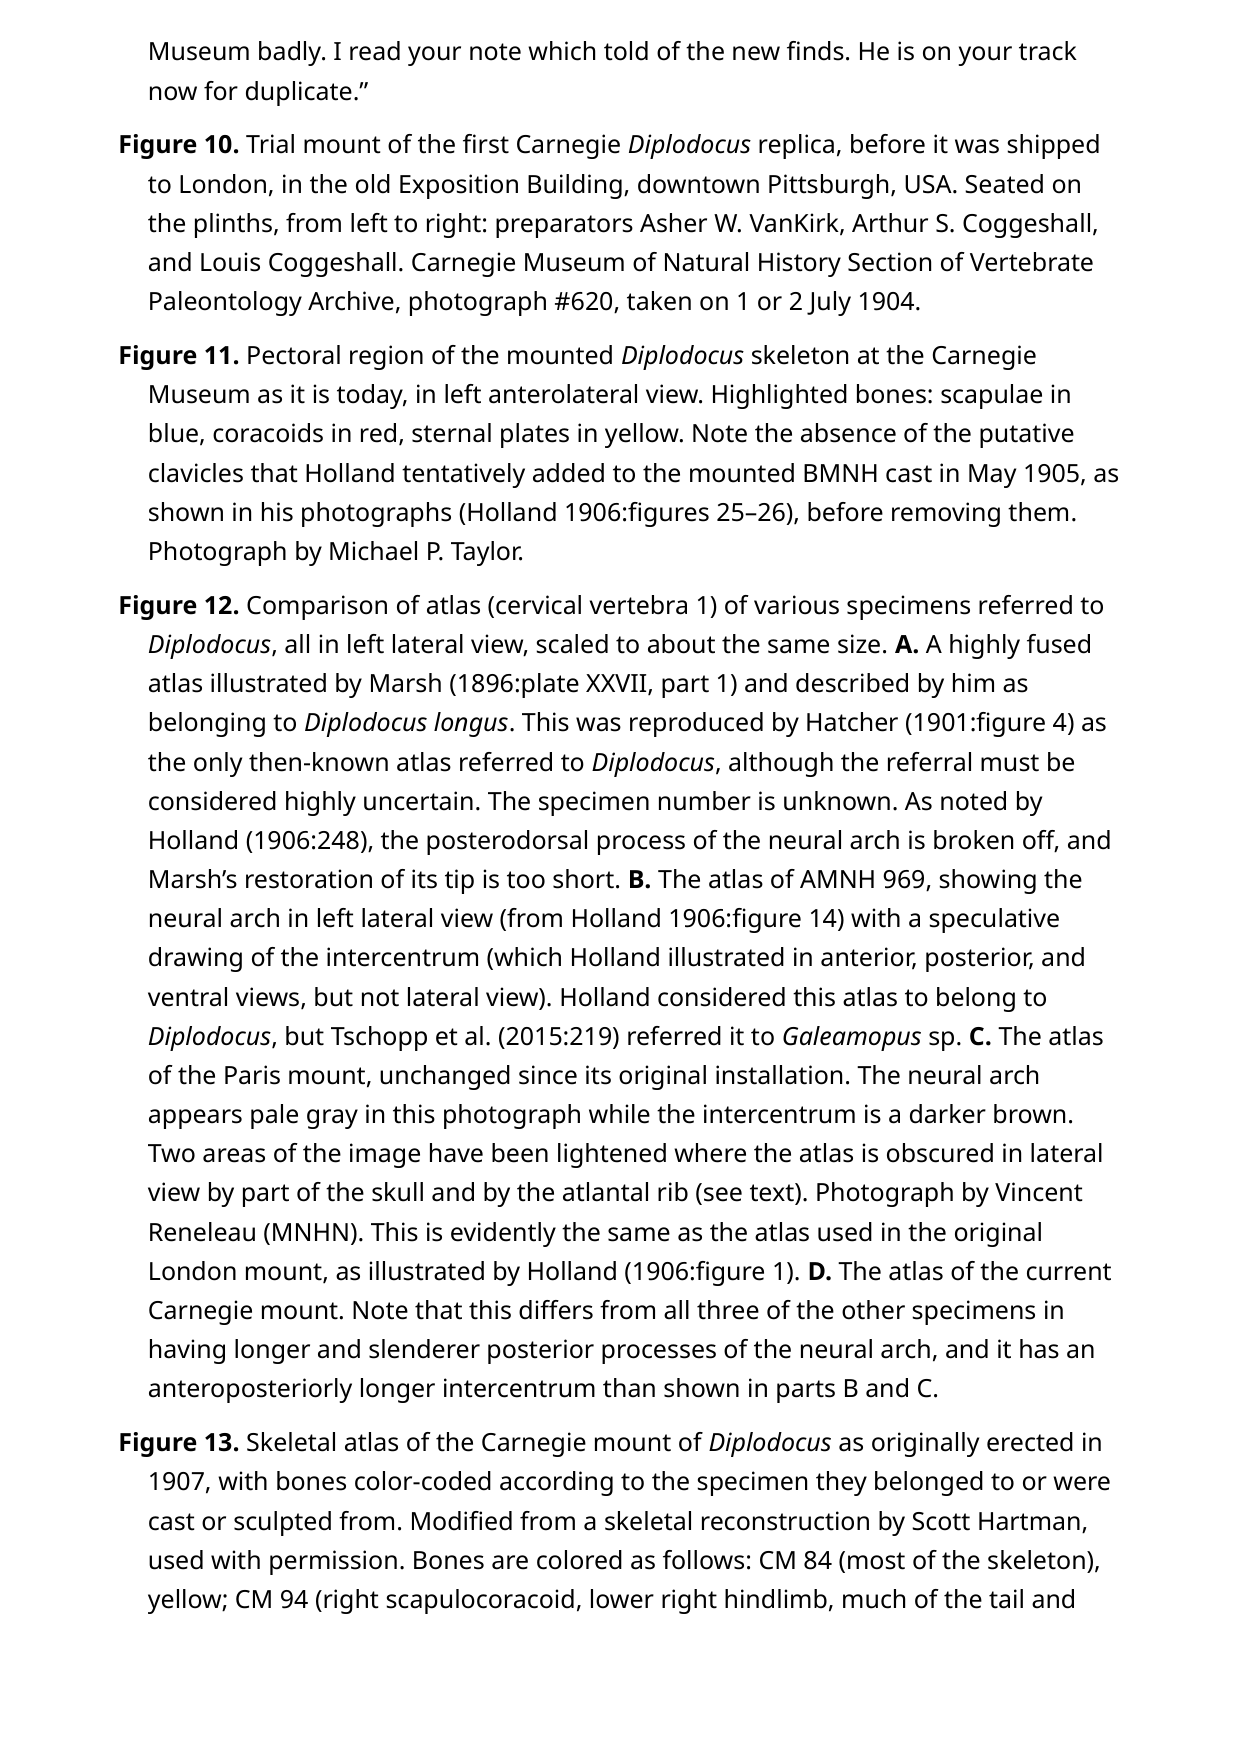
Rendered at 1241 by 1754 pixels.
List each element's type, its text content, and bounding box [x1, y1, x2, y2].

text Figure 10. Trial mount of the first Carnegie Diplodocus replica, before it was shipped to London, in the old Exposition Building, downtown Pittsburgh, USA. Seated on the plinths, from left to right: preparators Asher W. VanKirk, Arthur S. Coggeshall, and Louis Coggeshall. Carnegie Museum of Natural History Section of Vertebrate Paleontology Archive, photograph #620, taken on 1 or 2 July 1904. [118, 127, 1122, 318]
text Figure 11. Pectoral region of the mounted Diplodocus skeleton at the Carnegie Museum as it is today, in left anterolateral view. Highlighted bones: scapulae in blue, coracoids in red, sternal plates in yellow. Note the absence of the putative clavicles that Holland tentatively added to the mounted BMNH cast in May 1905, as shown in his photographs (Holland 1906:figures 25–26), before removing them. Photograph by Michael P. Taylor. [118, 338, 1122, 568]
text Figure 12. Comparison of atlas (cervical vertebra 1) of various specimens referred to Diplodocus, all in left lateral view, scaled to about the same size. A. A highly fused atlas illustrated by Marsh (1896:plate XXVII, part 1) and described by him as belonging to Diplodocus longus. This was reproduced by Hatcher (1901:figure 4) as the only then-known atlas referred to Diplodocus, although the referral must be considered highly uncertain. The specimen number is unknown. As noted by Holland (1906:248), the posterodorsal process of the neural arch is broken off, and Marsh’s restoration of its tip is too short. B. The atlas of AMNH 969, showing the neural arch in left lateral view (from Holland 1906:figure 14) with a speculative drawing of the intercentrum (which Holland illustrated in anterior, posterior, and ventral views, but not lateral view). Holland considered this atlas to belong to Diplodocus, but Tschopp et al. (2015:219) referred it to Galeamopus sp. C. The atlas of the Paris mount, unchanged since its original installation. The neural arch appears pale gray in this photograph while the intercentrum is a darker brown. Two areas of the image have been lightened where the atlas is obscured in lateral view by part of the skull and by the atlantal rib (see text). Photograph by Vincent Reneleau (MNHN). This is evidently the same as the atlas used in the original London mount, as illustrated by Holland (1906:figure 1). D. The atlas of the current Carnegie mount. Note that this differs from all three of the other specimens in having longer and slenderer posterior processes of the neural arch, and it has an anteroposteriorly longer intercentrum than shown in parts B and C. [118, 588, 1122, 1405]
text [118, 34, 1122, 107]
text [118, 1425, 1122, 1616]
